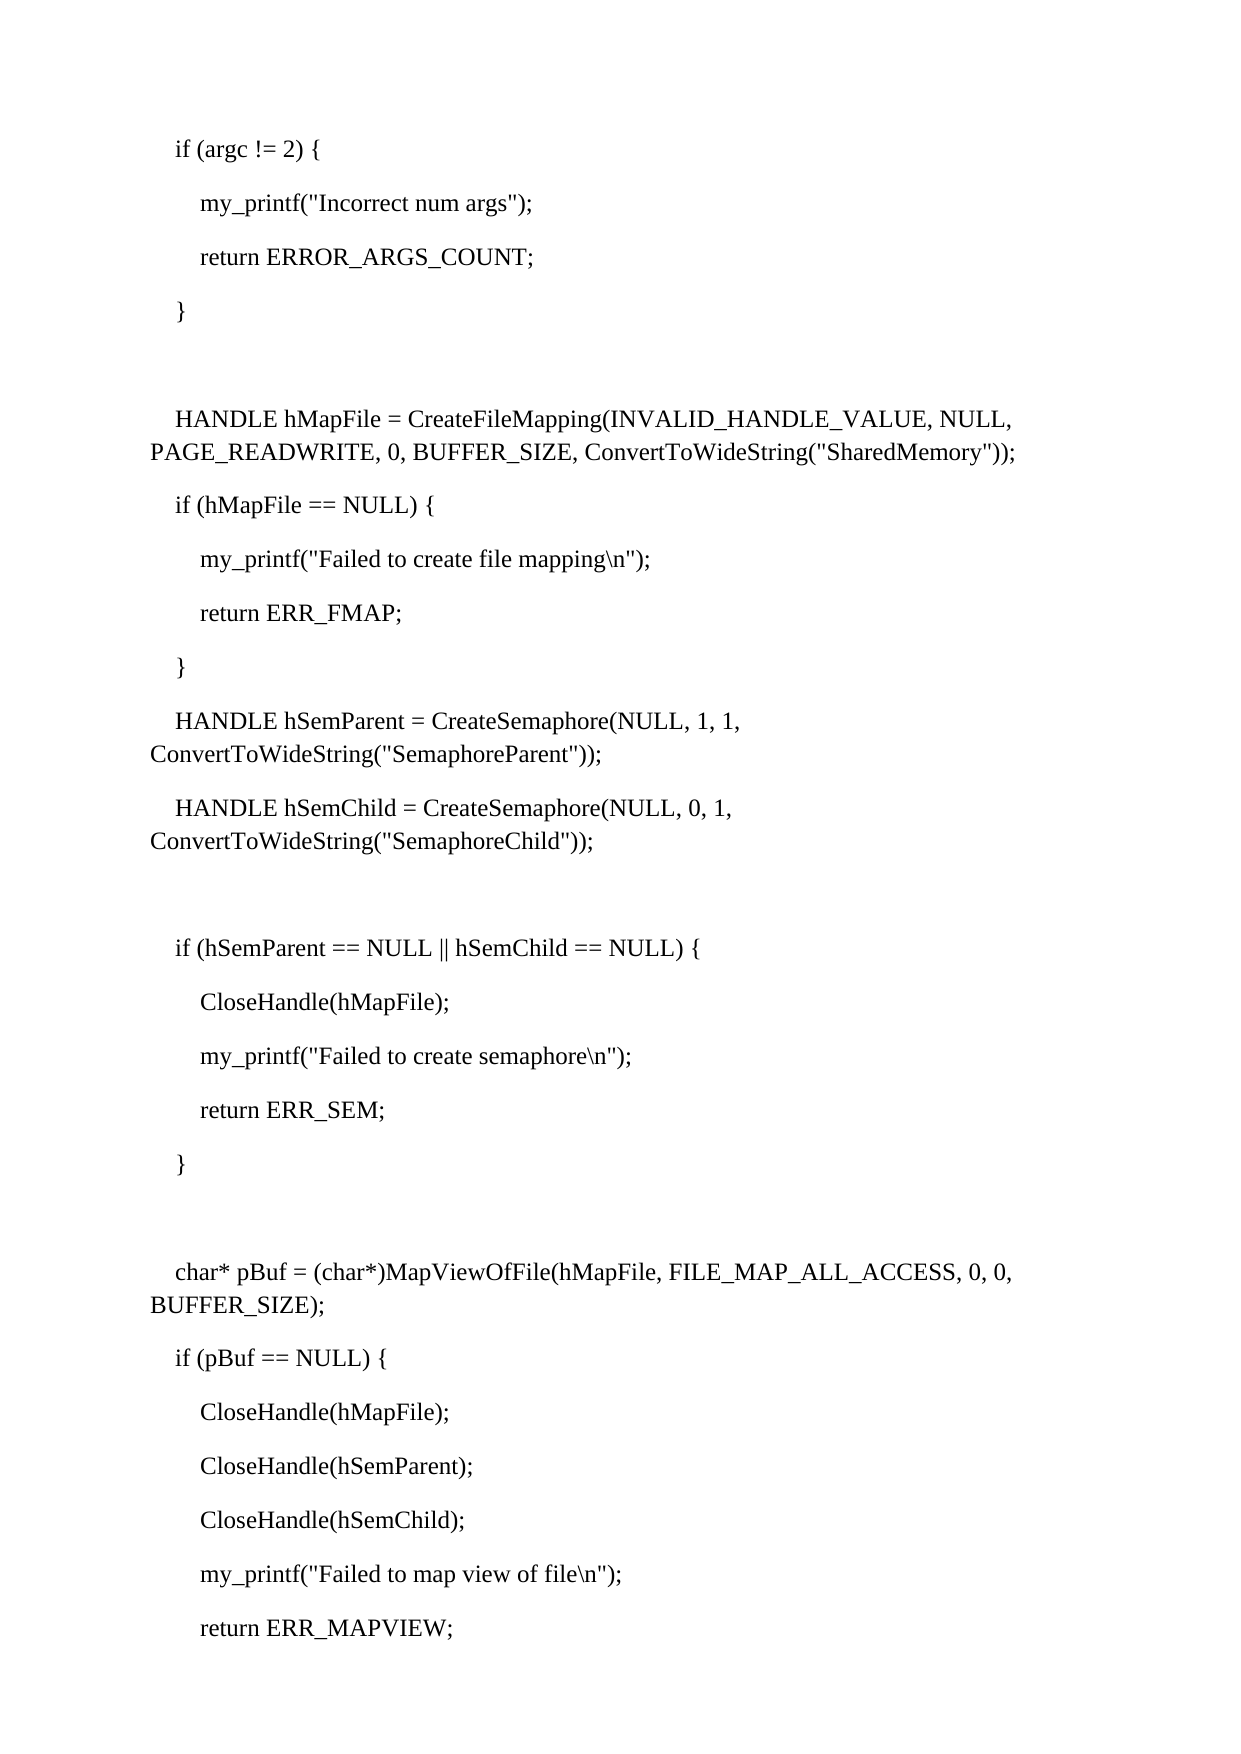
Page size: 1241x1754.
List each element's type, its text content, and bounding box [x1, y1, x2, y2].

text my_printf("Failed to create semaphore\n"); [150, 1041, 1147, 1070]
text if (pBuf == NULL) { [150, 1343, 1147, 1372]
text HANDLE hMapFile = CreateFileMapping(INVALID_HANDLE_VALUE, NULL, PAGE_READWRITE, 0, BUFFER_SIZE, ConvertToWideString("SharedMemory")); [150, 404, 1147, 465]
text return ERR_SEM; [150, 1095, 1147, 1124]
text HANDLE hSemChild = CreateSemaphore(NULL, 0, 1, ConvertToWideString("SemaphoreChild")); [150, 793, 1147, 854]
text if (argc != 2) { [150, 134, 1147, 163]
text return ERR_MAPVIEW; [150, 1613, 1147, 1642]
text CloseHandle(hMapFile); [150, 987, 1147, 1016]
text return ERR_FMAP; [150, 598, 1147, 627]
text } [150, 296, 1147, 325]
text } [150, 652, 1147, 681]
text CloseHandle(hMapFile); [150, 1397, 1147, 1426]
text CloseHandle(hSemChild); [150, 1505, 1147, 1534]
text } [150, 1149, 1147, 1178]
text char* pBuf = (char*)MapViewOfFile(hMapFile, FILE_MAP_ALL_ACCESS, 0, 0, BUFFER_SIZE); [150, 1257, 1147, 1318]
text return ERROR_ARGS_COUNT; [150, 242, 1147, 271]
text if (hSemParent == NULL || hSemChild == NULL) { [150, 933, 1147, 962]
text my_printf("Failed to create file mapping\n"); [150, 544, 1147, 573]
text my_printf("Failed to map view of file\n"); [150, 1559, 1147, 1588]
text if (hMapFile == NULL) { [150, 491, 1147, 519]
text HANDLE hSemParent = CreateSemaphore(NULL, 1, 1, ConvertToWideString("SemaphoreParent")); [150, 706, 1147, 768]
text CloseHandle(hSemParent); [150, 1451, 1147, 1480]
text my_printf("Incorrect num args"); [150, 188, 1147, 217]
